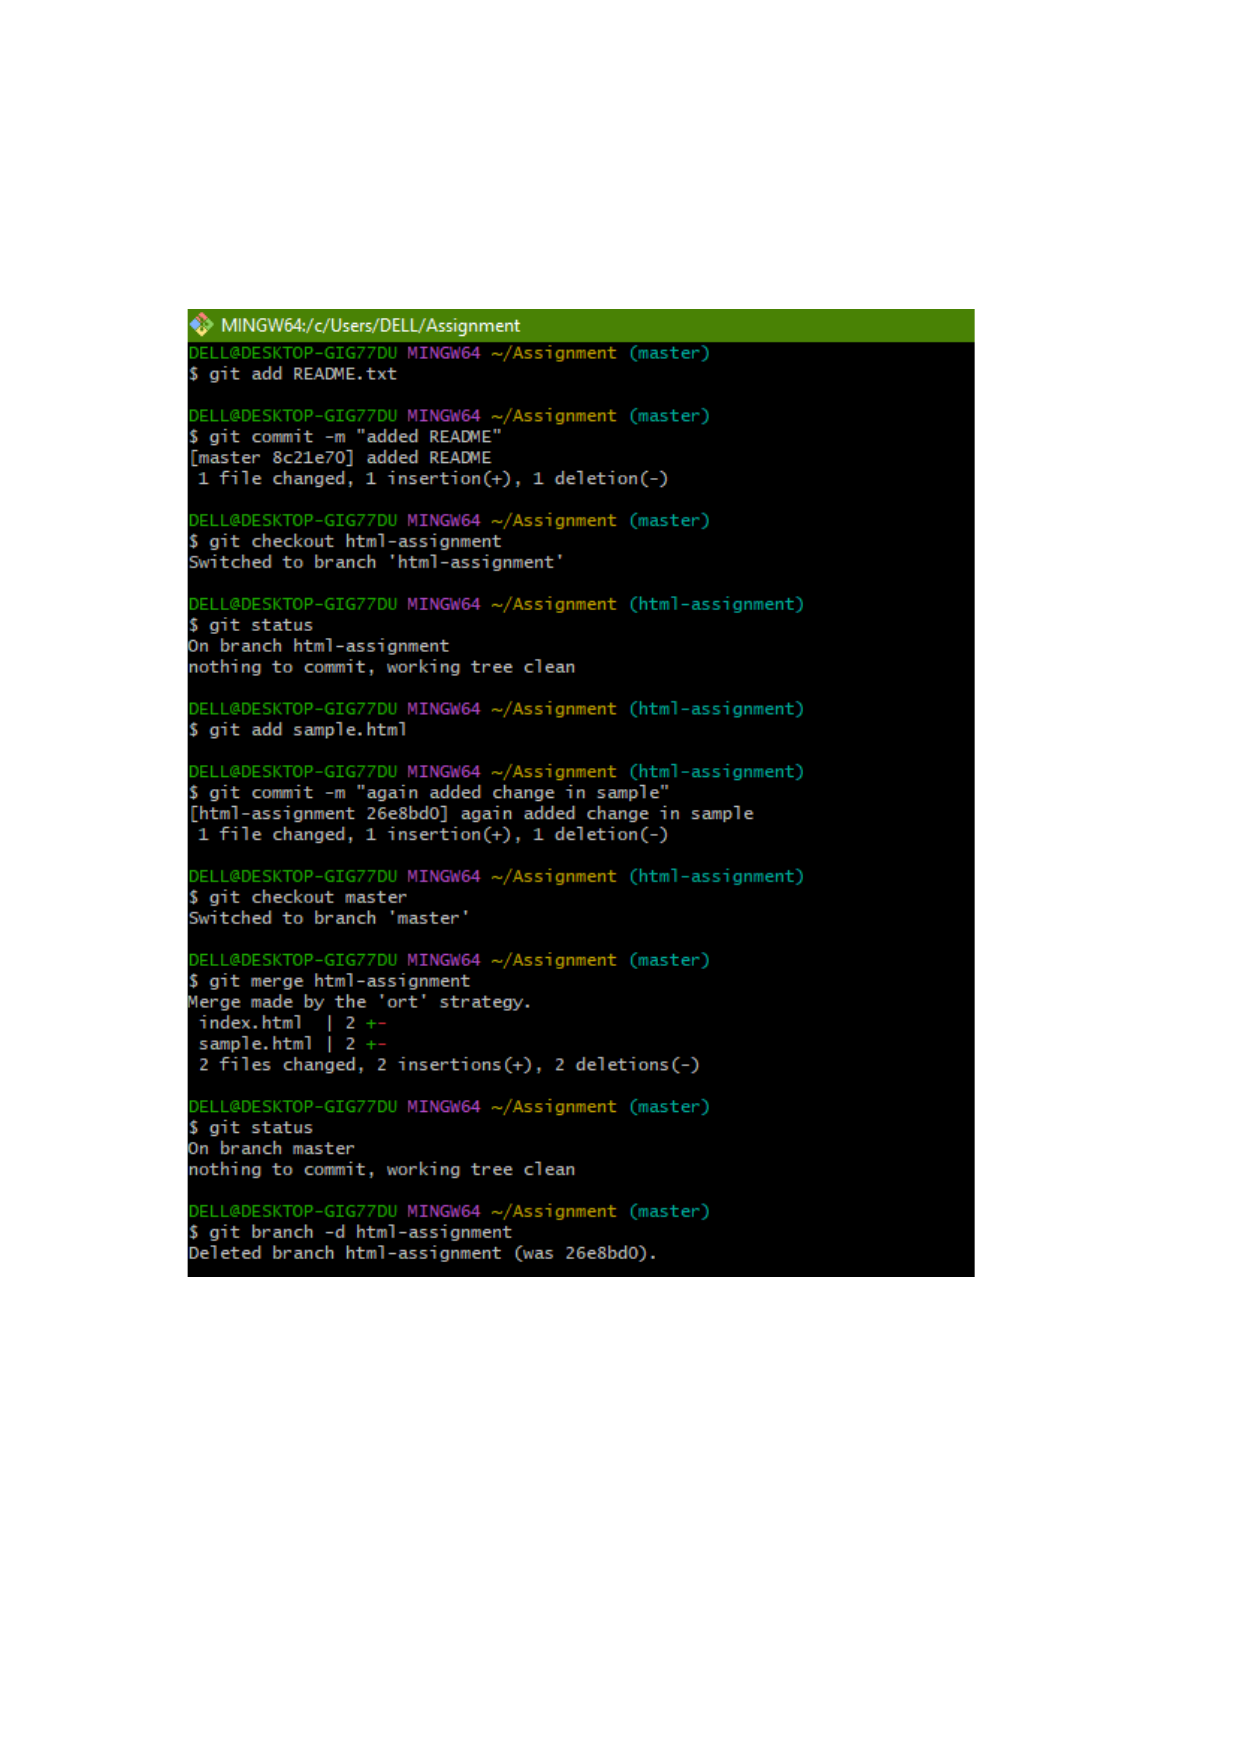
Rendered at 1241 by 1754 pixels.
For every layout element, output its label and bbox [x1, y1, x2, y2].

picture [187, 309, 975, 1277]
